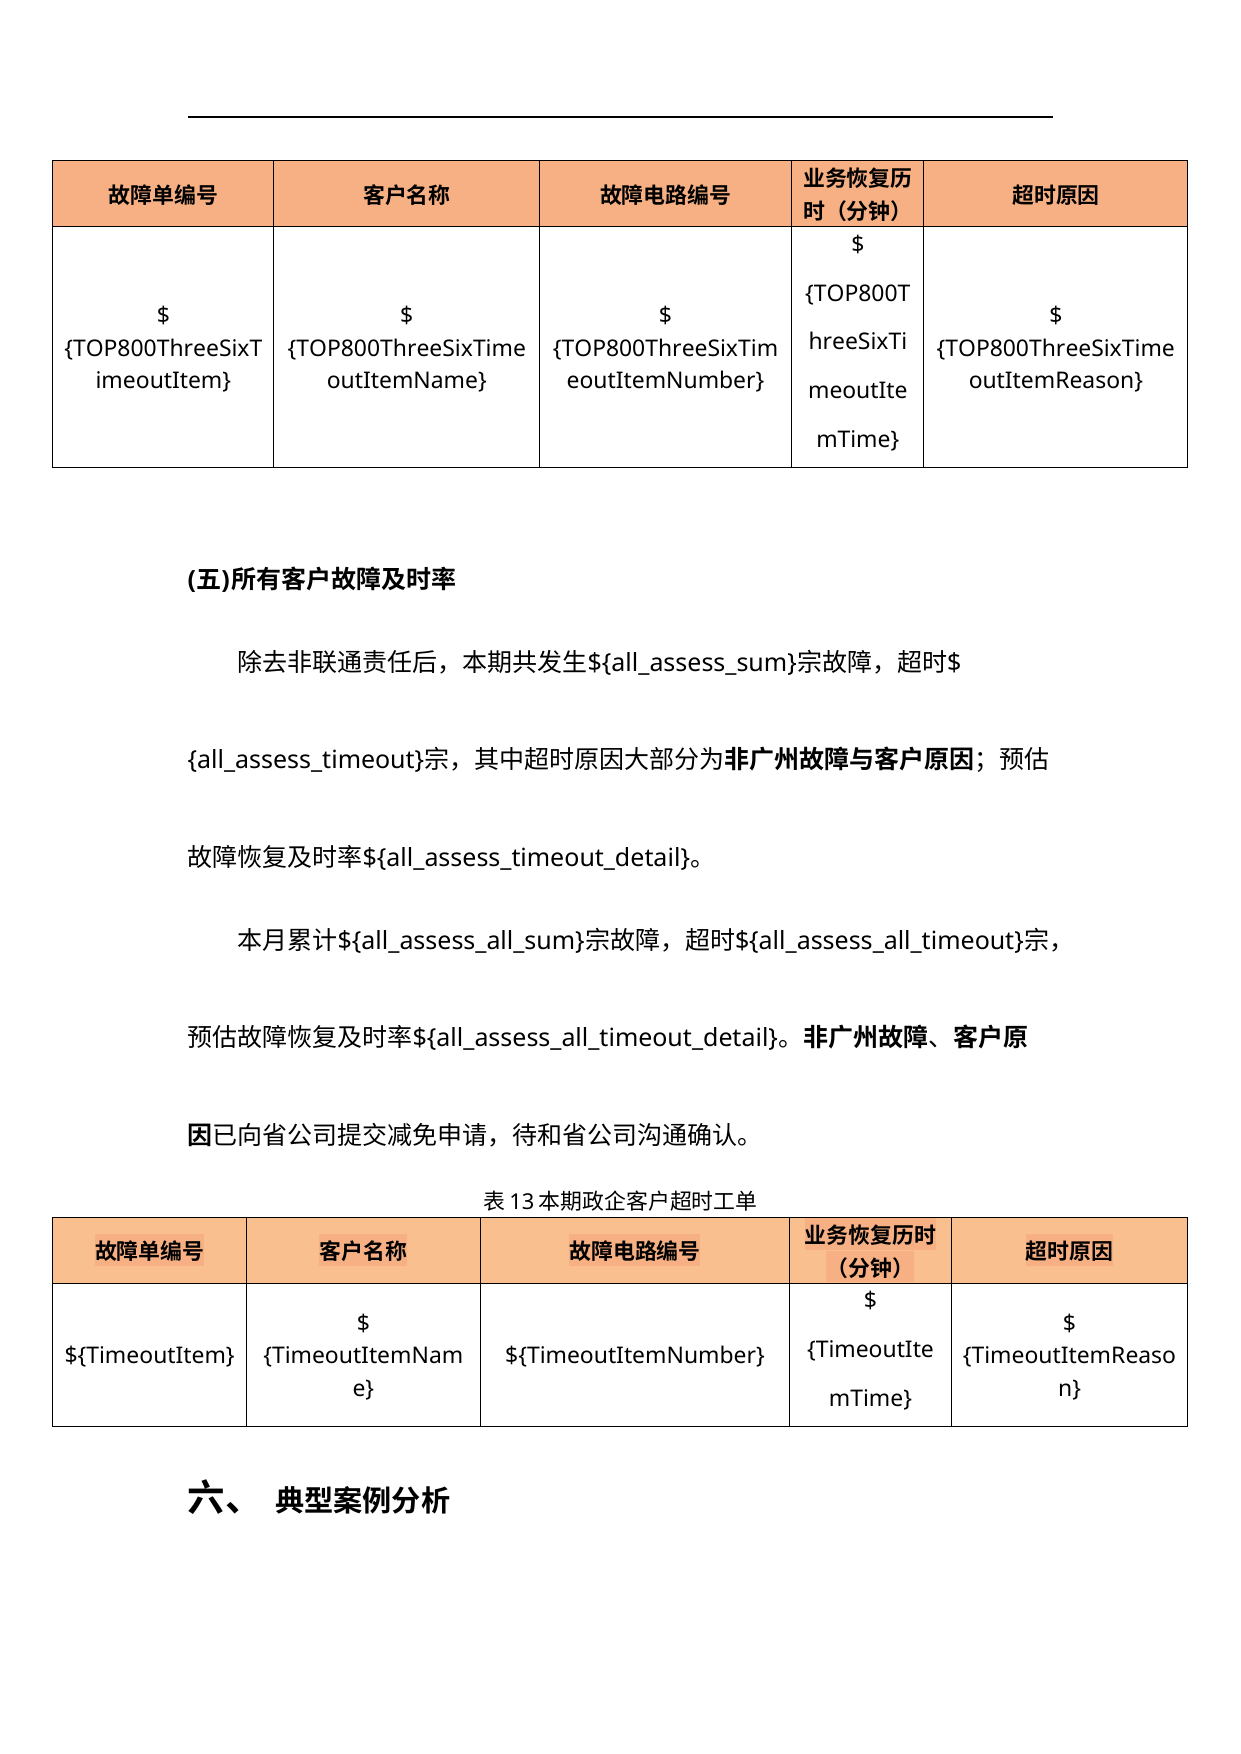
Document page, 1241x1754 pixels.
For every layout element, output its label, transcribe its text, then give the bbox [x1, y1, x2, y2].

text 表13本期政企客户超时工单 [187, 1184, 1053, 1217]
table_header 故障单编号 [53, 161, 273, 226]
table_header 业务恢复历时（分钟） [790, 1218, 951, 1283]
table_cell ${TOP800ThreeSixTimeoutItemTime} [792, 227, 923, 467]
table_cell ${TOP800ThreeSixTimeoutItemName} [274, 227, 539, 467]
table_header 业务恢复历时（分钟） [792, 161, 923, 226]
table_header 客户名称 [247, 1218, 480, 1283]
table_cell ${TOP800ThreeSixTimeoutItemNumber} [540, 227, 791, 467]
table_cell ${TOP800ThreeSixTimeoutItem} [53, 227, 273, 467]
table_header 故障电路编号 [481, 1218, 789, 1283]
table_header 故障电路编号 [540, 161, 791, 226]
table_cell ${TOP800ThreeSixTimeoutItemReason} [924, 227, 1187, 467]
table_cell ${TimeoutItemReason} [952, 1284, 1187, 1426]
table_header 客户名称 [274, 161, 539, 226]
table_cell ${TimeoutItemName} [247, 1284, 480, 1426]
subtitle 典型案例分析 [187, 1463, 1053, 1528]
table_header 故障单编号 [53, 1218, 246, 1283]
table_cell ${TimeoutItemNumber} [481, 1284, 789, 1426]
table_cell ${TimeoutItem} [53, 1284, 246, 1426]
table_header 超时原因 [924, 161, 1187, 226]
table_header 超时原因 [952, 1218, 1187, 1283]
table_cell ${TimeoutItemTime} [790, 1284, 951, 1426]
list 本月累计${all_assess_all_sum}宗故障，超时${all_assess_all_timeout}宗，预估故障恢复及时率${all_assess_all_timeout_detail}。非广州故障、客户原因已向省公司提交减免申请，待和省公司沟通确认。 [187, 906, 1053, 1166]
subtitle 所有客户故障及时率 [187, 545, 1053, 610]
list 除去非联通责任后，本期共发生${all_assess_sum}宗故障，超时${all_assess_timeout}宗，其中超时原因大部分为非广州故障与客户原因；预估故障恢复及时率${all_assess_timeout_detail}。 [187, 628, 1053, 888]
